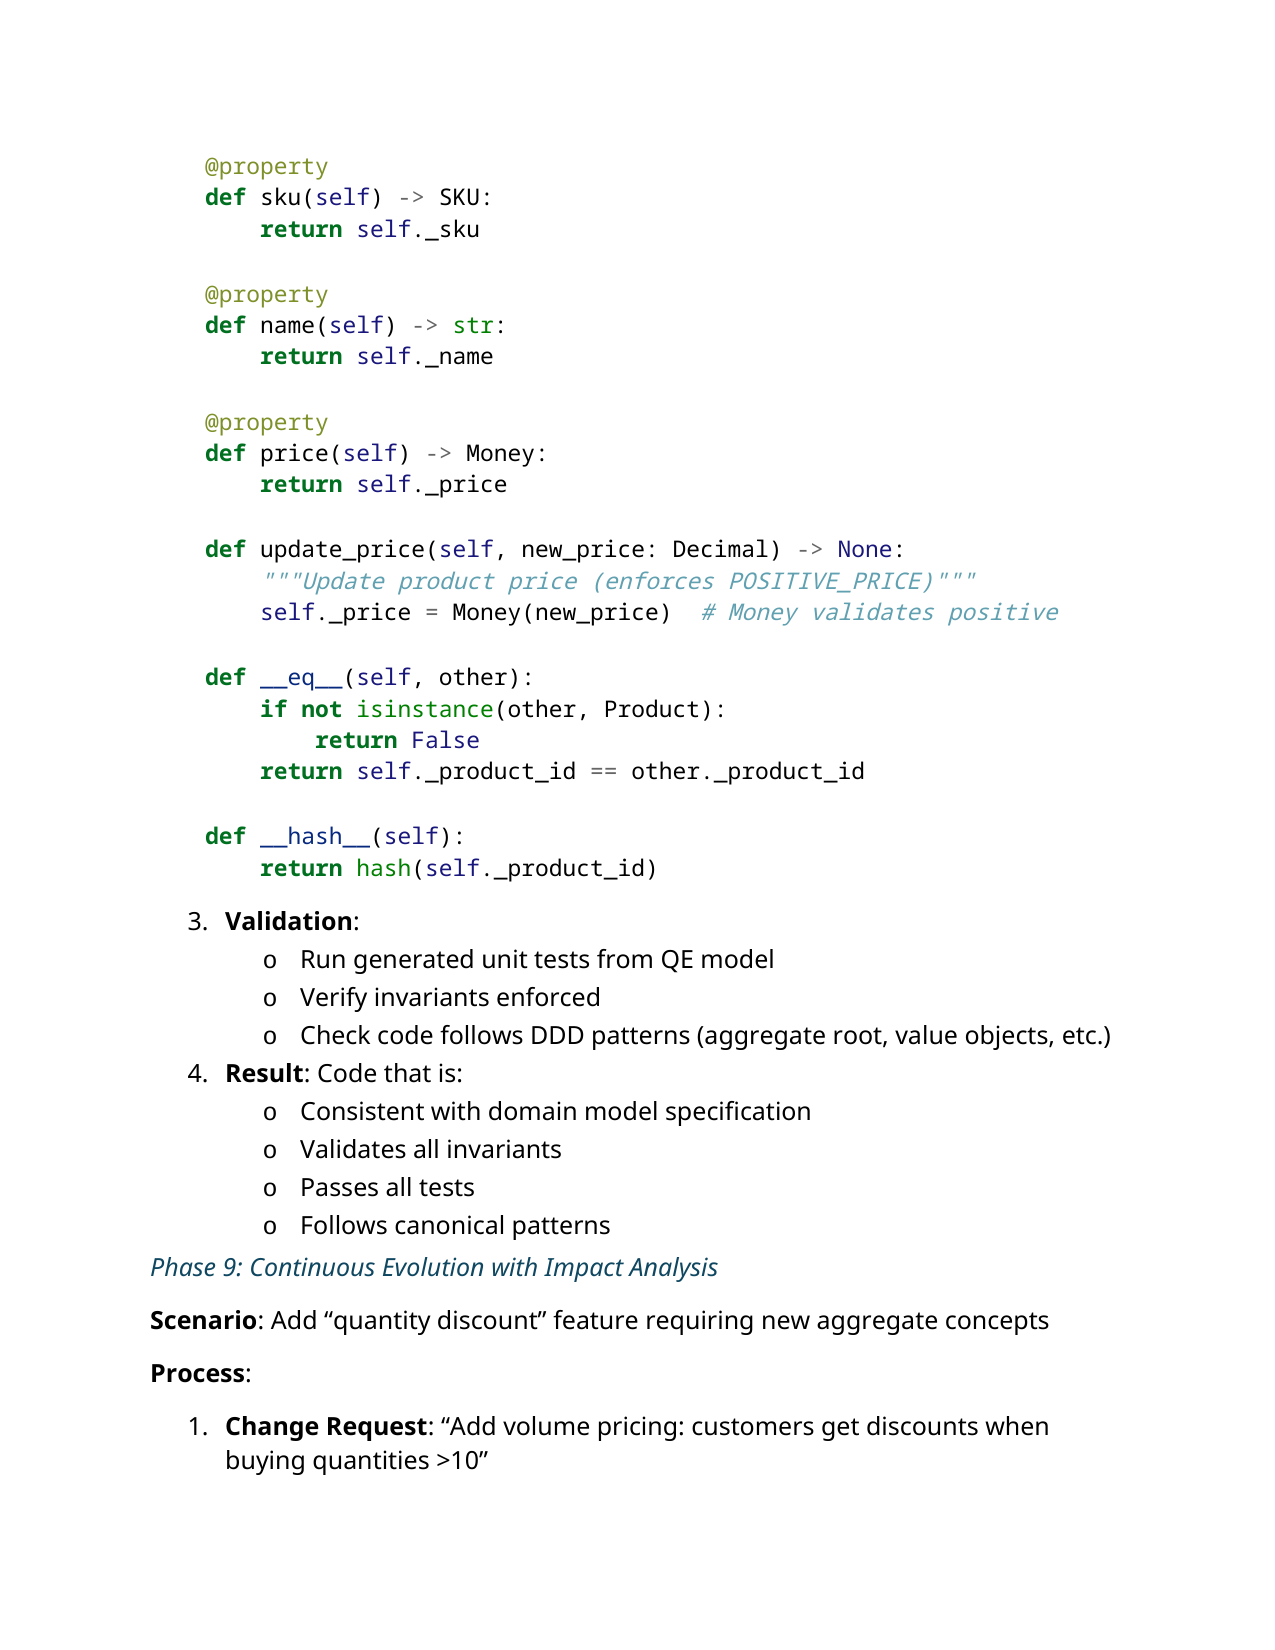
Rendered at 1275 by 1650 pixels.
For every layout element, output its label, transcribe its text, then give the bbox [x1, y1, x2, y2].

list Follows canonical patterns [262, 1207, 1125, 1242]
list Validates all invariants [262, 1131, 1125, 1166]
list Run generated unit tests from QE model [262, 941, 1125, 976]
text Process: [150, 1356, 1125, 1390]
list Verify invariants enforced [262, 979, 1125, 1014]
list Change Request: “Add volume pricing: customers get discounts when buying quantities >10” [187, 1408, 1125, 1477]
list Consistent with domain model specification [262, 1093, 1125, 1128]
list Validation: [187, 904, 1125, 938]
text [150, 150, 1125, 883]
subtitle Phase 9: Continuous Evolution with Impact Analysis [150, 1250, 1125, 1284]
text Scenario: Add “quantity discount” feature requiring new aggregate concepts [150, 1303, 1125, 1337]
list Check code follows DDD patterns (aggregate root, value objects, etc.) [262, 1017, 1125, 1052]
list Passes all tests [262, 1169, 1125, 1204]
list Result: Code that is: [187, 1056, 1125, 1089]
